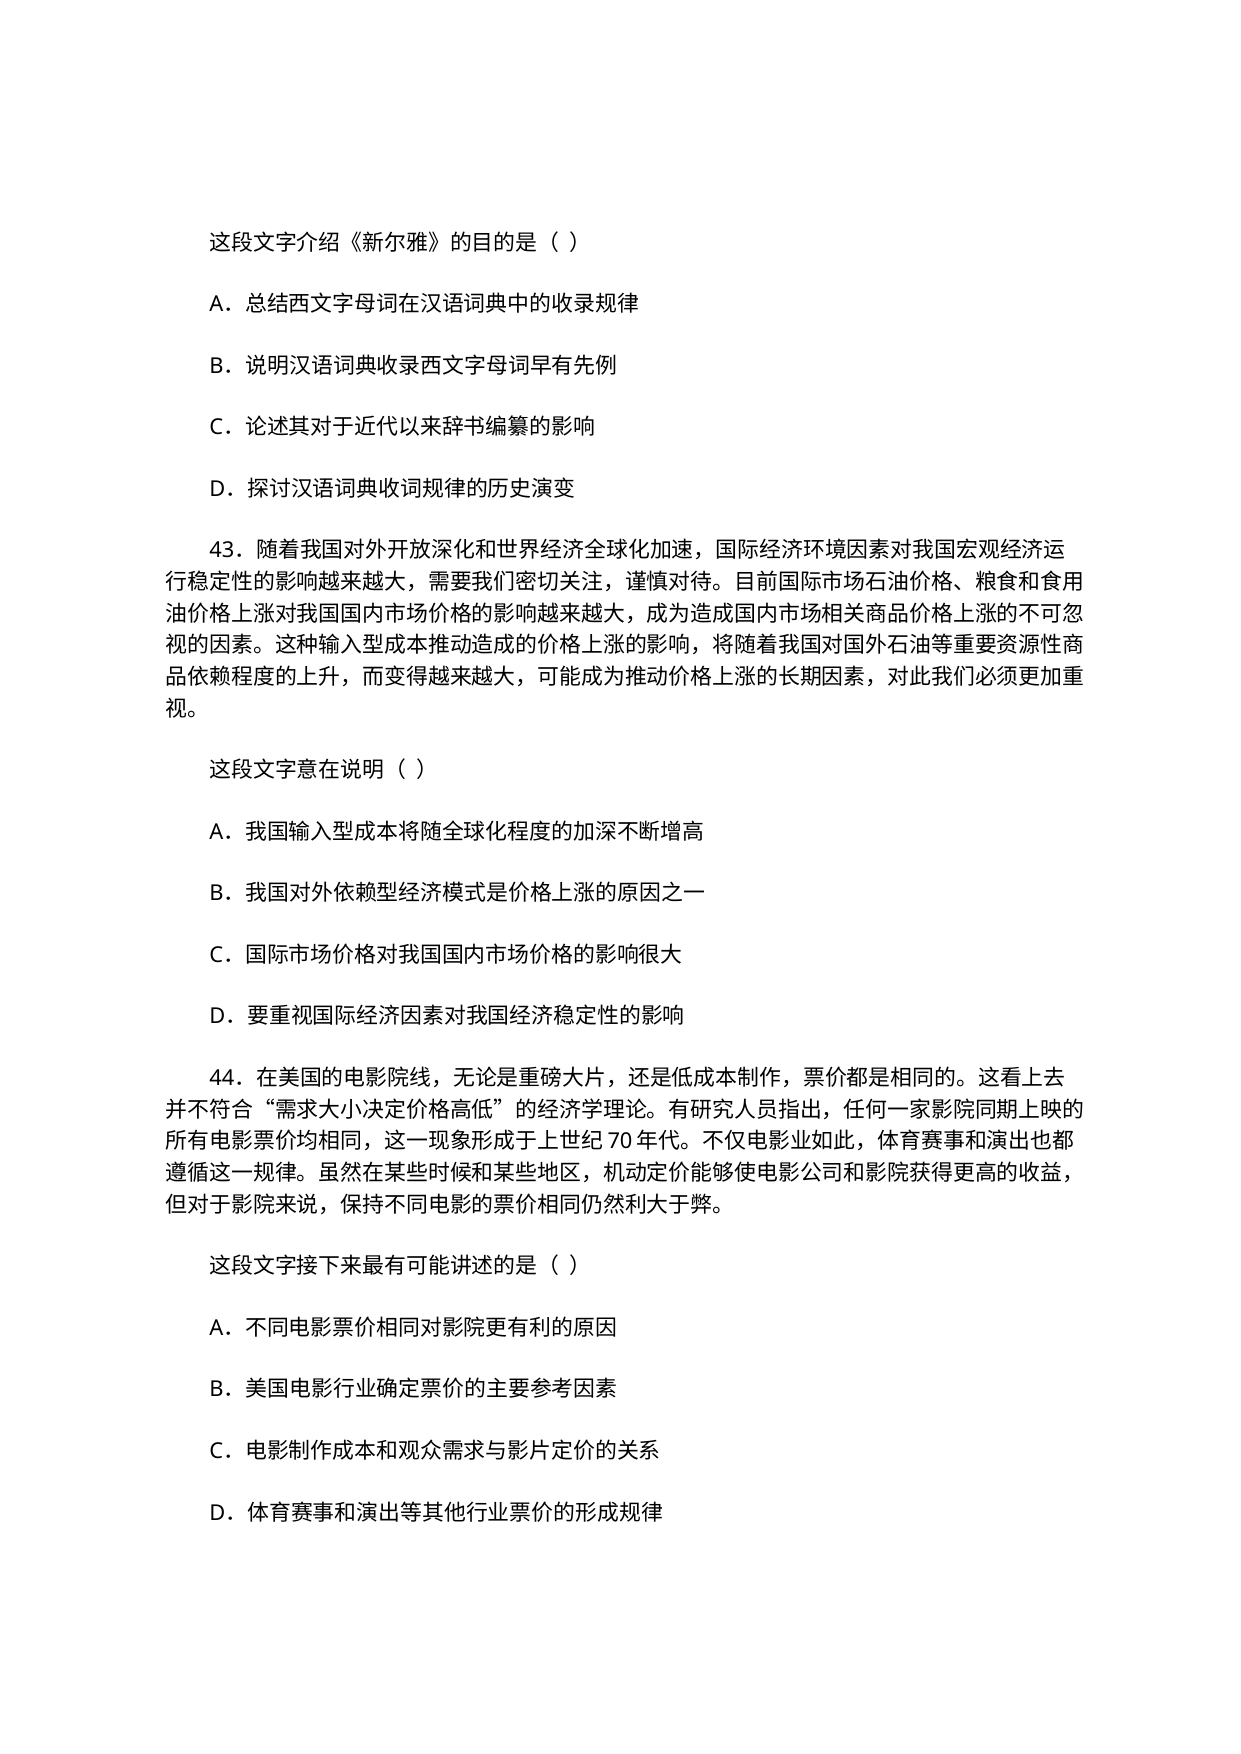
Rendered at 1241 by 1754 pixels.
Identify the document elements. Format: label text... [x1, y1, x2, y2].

text A．我国输入型成本将随全球化程度的加深不断增高 [165, 784, 1087, 846]
text 这段文字介绍《新尔雅》的目的是（ ） [165, 195, 1087, 256]
text A．不同电影票价相同对影院更有利的原因 [165, 1280, 1087, 1342]
text 44．在美国的电影院线，无论是重磅大片，还是低成本制作，票价都是相同的。这看上去并不符合“需求大小决定价格高低”的经济学理论。有研究人员指出，任何一家影院同期上映的所有电影票价均相同，这一现象形成于上世纪70年代。不仅电影业如此，体育赛事和演出也都遵循这一规律。虽然在某些时候和某些地区，机动定价能够使电影公司和影院获得更高的收益，但对于影院来说，保持不同电影的票价相同仍然利大于弊。 [165, 1030, 1087, 1218]
text D．探讨汉语词典收词规律的历史演变 [165, 441, 1087, 503]
text 43．随着我国对外开放深化和世界经济全球化加速，国际经济环境因素对我国宏观经济运行稳定性的影响越来越大，需要我们密切关注，谨慎对待。目前国际市场石油价格、粮食和食用油价格上涨对我国国内市场价格的影响越来越大，成为造成国内市场相关商品价格上涨的不可忽视的因素。这种输入型成本推动造成的价格上涨的影响，将随着我国对国外石油等重要资源性商品依赖程度的上升，而变得越来越大，可能成为推动价格上涨的长期因素，对此我们必须更加重视。 [165, 503, 1087, 722]
text B．我国对外依赖型经济模式是价格上涨的原因之一 [165, 846, 1087, 907]
text B．说明汉语词典收录西文字母词早有先例 [165, 318, 1087, 379]
text D．体育赛事和演出等其他行业票价的形成规律 [165, 1465, 1087, 1526]
text A．总结西文字母词在汉语词典中的收录规律 [165, 256, 1087, 318]
text 这段文字接下来最有可能讲述的是（ ） [165, 1218, 1087, 1280]
text B．美国电影行业确定票价的主要参考因素 [165, 1342, 1087, 1403]
text C．论述其对于近代以来辞书编纂的影响 [165, 379, 1087, 441]
text C．电影制作成本和观众需求与影片定价的关系 [165, 1403, 1087, 1465]
text D．要重视国际经济因素对我国经济稳定性的影响 [165, 969, 1087, 1030]
text 这段文字意在说明（ ） [165, 722, 1087, 784]
text C．国际市场价格对我国国内市场价格的影响很大 [165, 907, 1087, 969]
